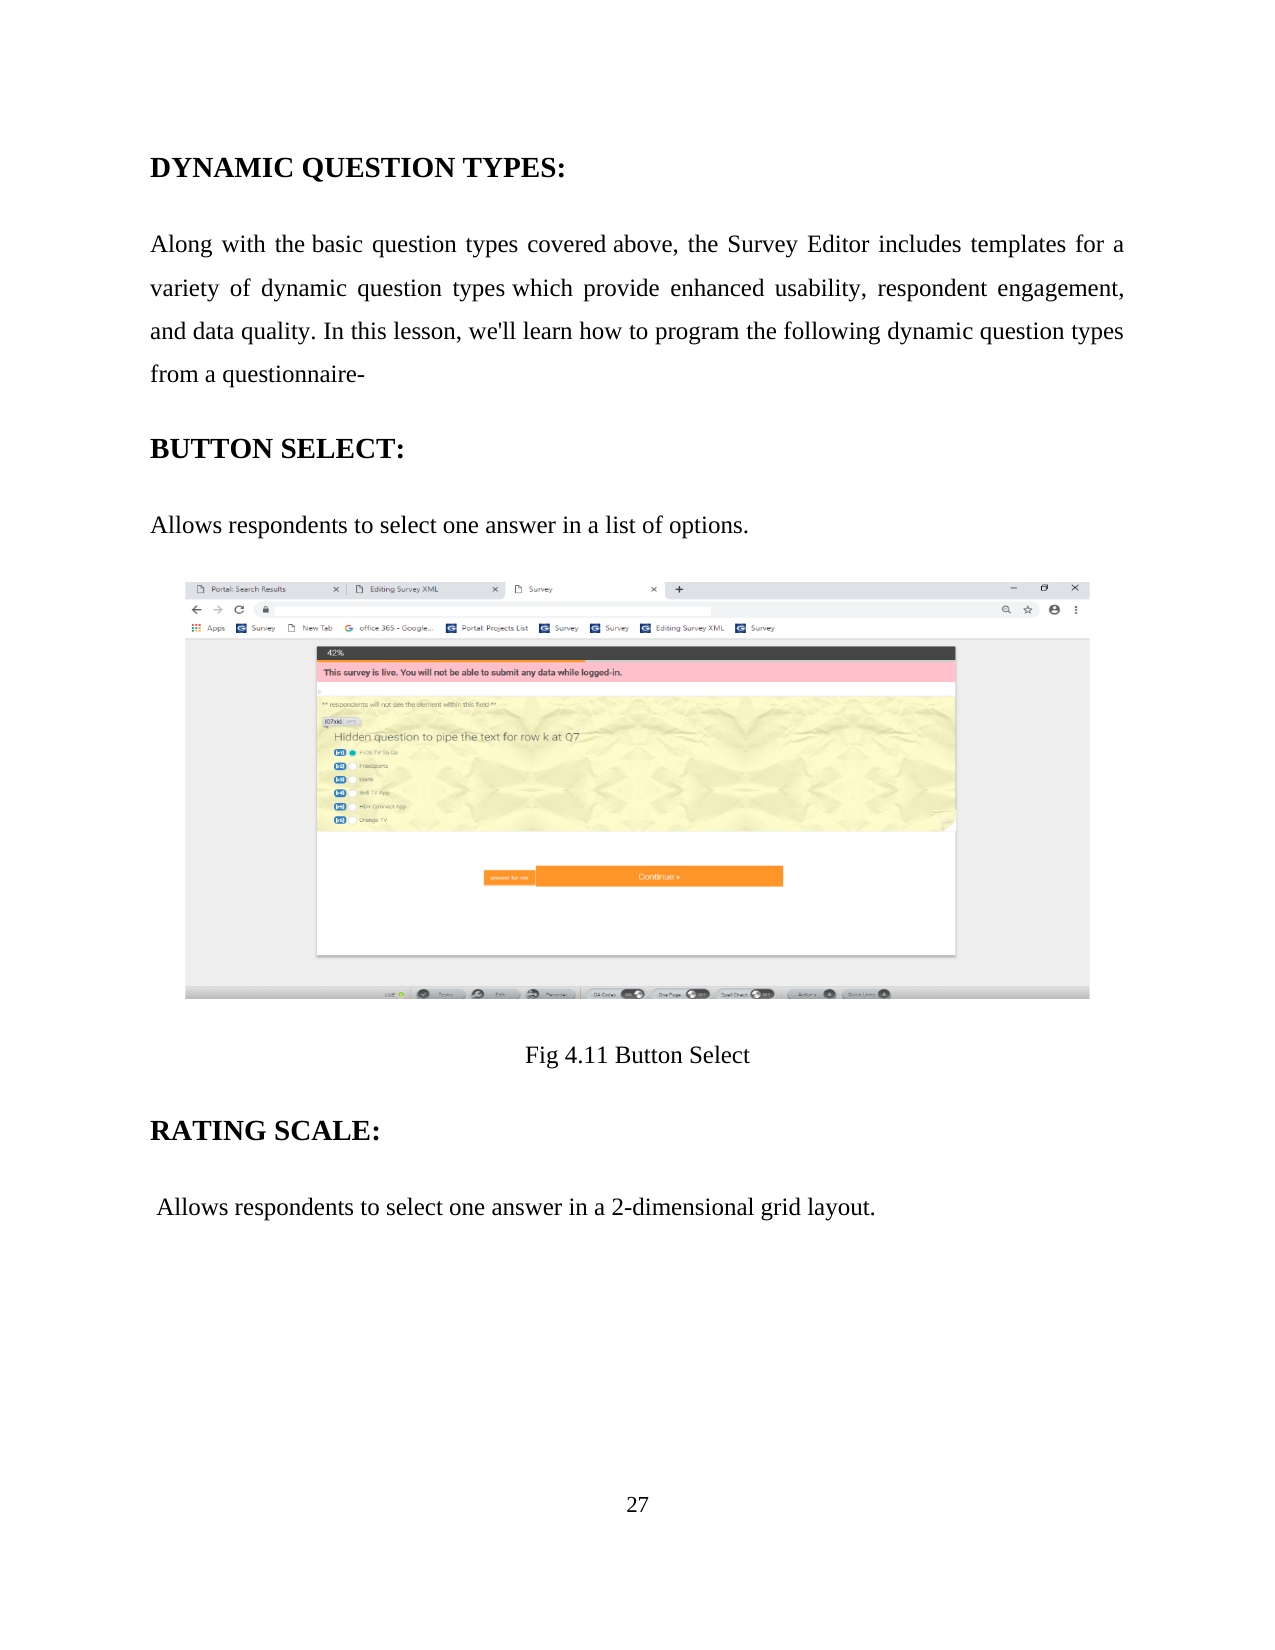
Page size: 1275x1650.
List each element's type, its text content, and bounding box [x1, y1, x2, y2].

text Allows respondents to select one answer in a list of options. [150, 511, 1125, 539]
text Along with the basic question types covered above, the Survey Editor includes templates for a variety of dynamic question types which provide enhanced usability, respondent engagement, and data quality. In this lesson, we'll learn how to program the following dynamic question types from a questionnaire- [150, 229, 1125, 388]
text Allows respondents to select one answer in a 2-dimensional grid layout. [150, 1192, 1125, 1221]
text BUTTON SELECT: [150, 431, 1125, 465]
text DYNAMIC QUESTION TYPES: [150, 150, 1125, 183]
text RATING SCALE: [150, 1113, 1125, 1146]
text Fig 4.11 Button Select [150, 1041, 1125, 1069]
picture [185, 582, 1090, 999]
